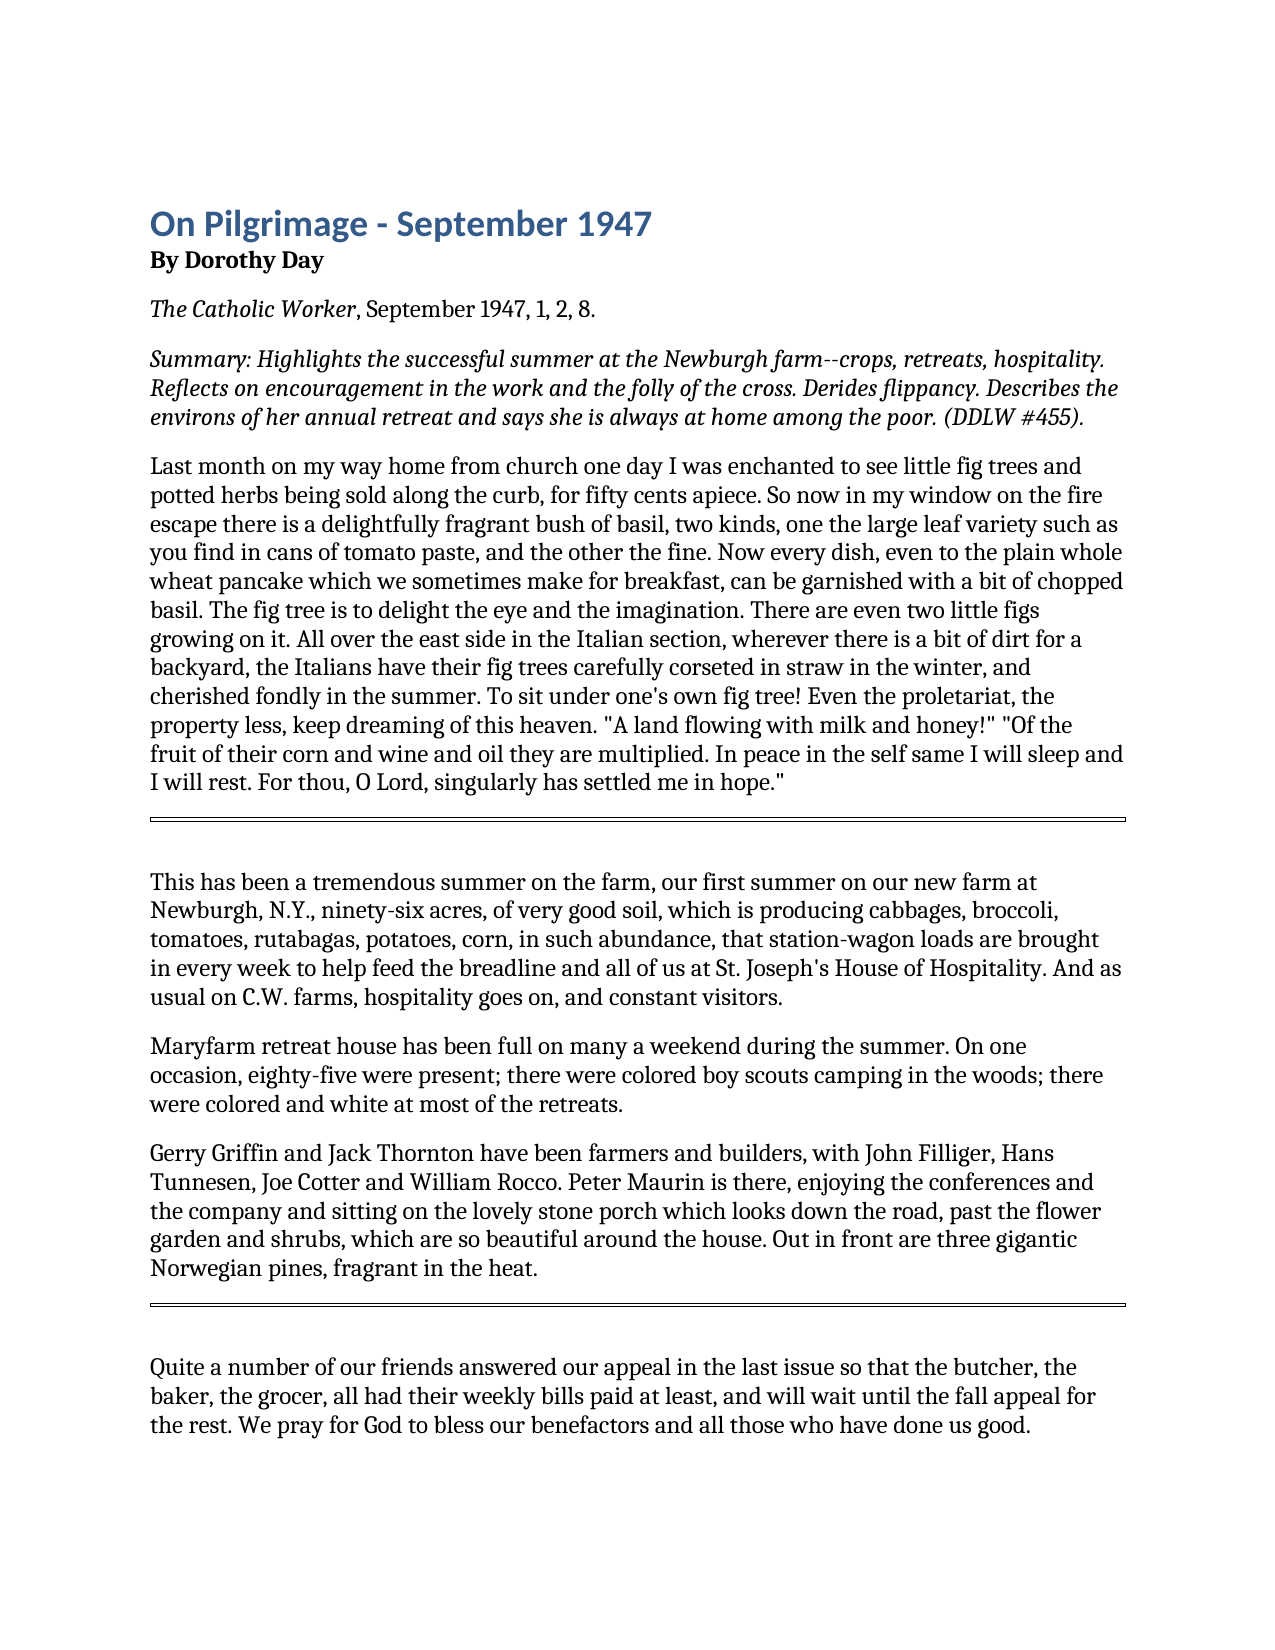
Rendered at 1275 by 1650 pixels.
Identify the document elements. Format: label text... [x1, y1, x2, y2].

subtitle On Pilgrimage - September 1947 [150, 200, 1125, 246]
text Quite a number of our friends answered our appeal in the last issue so that the butcher, the baker, the grocer, all had their weekly bills paid at least, and will wait until the fall appeal for the rest. We pray for God to bless our benefactors and all those who have done us good. [150, 1353, 1125, 1439]
text By Dorothy Day [150, 246, 1125, 274]
text Last month on my way home from church one day I was enchanted to see little fig trees and potted herbs being sold along the curb, for fifty cents apiece. So now in my window on the fire escape there is a delightfully fragrant bush of basil, two kinds, one the large leaf variety such as you find in cans of tomato paste, and the other the fine. Now every dish, even to the plain whole wheat pancake which we sometimes make for breakfast, can be garnished with a bit of chopped basil. The fig tree is to delight the eye and the imagination. There are even two little figs growing on it. All over the east side in the Italian section, wherever there is a bit of dirt for a backyard, the Italians have their fig trees carefully corseted in straw in the winter, and cherished fondly in the summer. To sit under one's own fig tree! Even the proletariat, the property less, keep dreaming of this heaven. "A land flowing with milk and honey!" "Of the fruit of their corn and wine and oil they are multiplied. In peace in the self same I will sleep and I will rest. For thou, O Lord, singularly has settled me in hope." [150, 452, 1125, 797]
text This has been a tremendous summer on the farm, our first summer on our new farm at Newburgh, N.Y., ninety-six acres, of very good soil, which is producing cabbages, broccoli, tomatoes, rutabagas, potatoes, corn, in such abundance, that station-wagon loads are brought in every week to help feed the breadline and all of us at St. Joseph's House of Hospitality. And as usual on C.W. farms, hospitality goes on, and constant visitors. [150, 867, 1125, 1011]
text Gerry Griffin and Jack Thornton have been farmers and builders, with John Filliger, Hans Tunnesen, Joe Cotter and William Rocco. Peter Maurin is there, enjoying the conferences and the company and sitting on the lovely stone porch which looks down the road, past the flower garden and shrubs, which are so beautiful around the house. Out in front are three gigantic Norwegian pines, fragrant in the heat. [150, 1139, 1125, 1283]
text Maryfarm retreat house has been full on many a weekend during the summer. On one occasion, eighty-five were present; there were colored boy scouts camping in the woods; there were colored and white at most of the retreats. [150, 1032, 1125, 1118]
text Summary: Highlights the successful summer at the Newburgh farm--crops, retreats, hospitality. Reflects on encouragement in the work and the folly of the cross. Derides flippancy. Describes the environs of her annual retreat and says she is always at home among the poor. (DDLW #455). [150, 345, 1125, 431]
text The Catholic Worker, September 1947, 1, 2, 8. [150, 295, 1125, 324]
